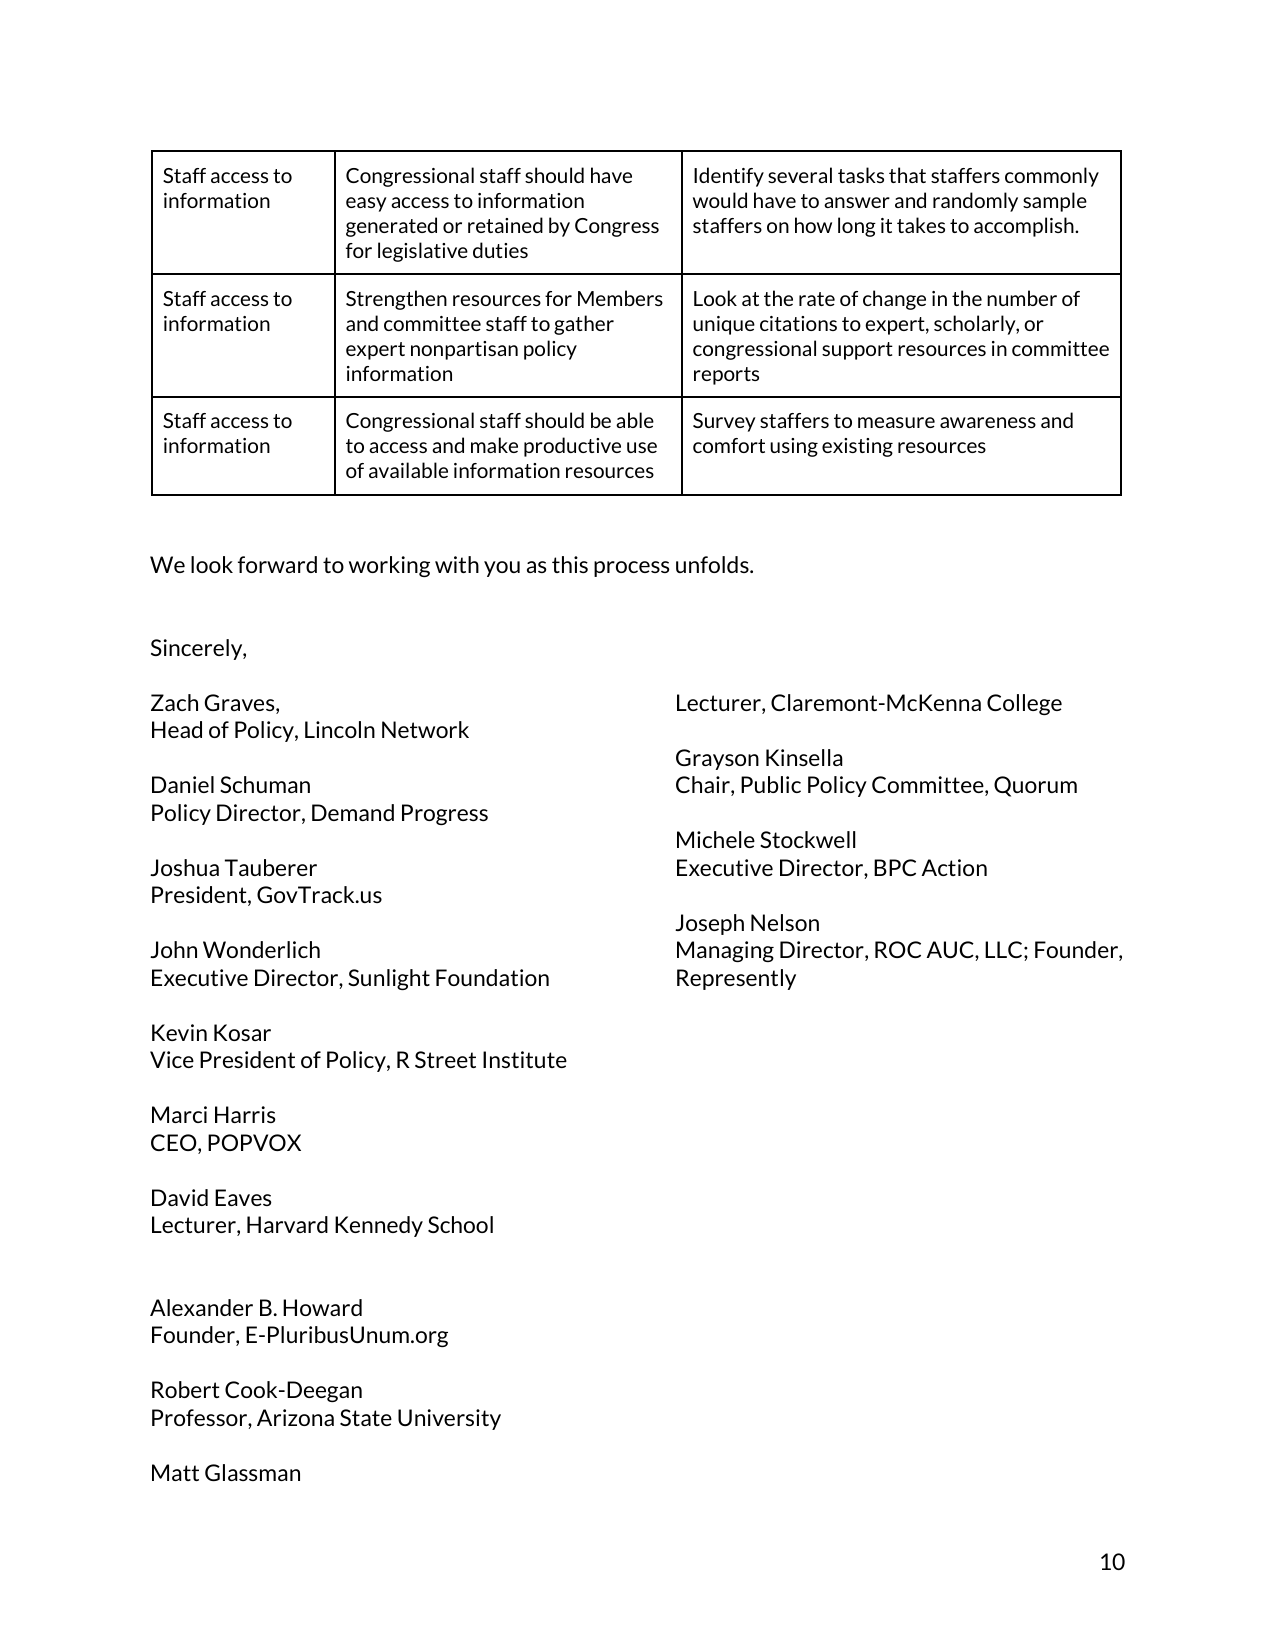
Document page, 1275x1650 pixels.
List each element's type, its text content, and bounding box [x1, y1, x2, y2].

text Lecturer, Claremont-McKenna College [675, 688, 1125, 716]
text Daniel Schuman [150, 771, 600, 798]
text Robert Cook-Deegan [150, 1376, 600, 1403]
text President, GovTrack.us [150, 881, 600, 908]
text Policy Director, Demand Progress [150, 798, 600, 826]
text Michele Stockwell [675, 826, 1125, 853]
text Lecturer, Harvard Kennedy School [150, 1211, 600, 1238]
text Joshua Tauberer [150, 853, 600, 881]
table_cell Staff access to information [153, 275, 334, 396]
text Vice President of Policy, R Street Institute [150, 1046, 600, 1073]
text Zach Graves, [150, 688, 600, 716]
table_cell Congressional staff should have easy access to information generated or retained by Congress for legislative duties [336, 152, 681, 273]
text CEO, POPVOX [150, 1128, 600, 1156]
text Executive Director, BPC Action [675, 853, 1125, 881]
text Matt Glassman [150, 1458, 600, 1486]
text Marci Harris [150, 1101, 600, 1128]
text Chair, Public Policy Committee, Quorum [675, 771, 1125, 798]
text Joseph Nelson [675, 908, 1125, 936]
table_cell Staff access to information [153, 398, 334, 494]
text Alexander B. Howard [150, 1293, 600, 1321]
table_cell Strengthen resources for Members and committee staff to gather expert nonpartisan policy information [336, 275, 681, 396]
text Head of Policy, Lincoln Network [150, 716, 600, 743]
text Professor, Arizona State University [150, 1403, 600, 1431]
text We look forward to working with you as this process unfolds. [150, 551, 1125, 578]
table_cell Look at the rate of change in the number of unique citations to expert, scholarly, or congressional support resources in committee reports [683, 275, 1120, 396]
text David Eaves [150, 1183, 600, 1211]
text Sincerely, [150, 633, 1125, 661]
text John Wonderlich [150, 936, 600, 963]
text Executive Director, Sunlight Foundation [150, 963, 600, 991]
text Founder, E-PluribusUnum.org [150, 1321, 600, 1348]
text Kevin Kosar [150, 1018, 600, 1046]
text Grayson Kinsella [675, 743, 1125, 771]
table_cell Identify several tasks that staffers commonly would have to answer and randomly sample staffers on how long it takes to accomplish. [683, 152, 1120, 273]
table_cell Survey staffers to measure awareness and comfort using existing resources [683, 398, 1120, 494]
text Managing Director, ROC AUC, LLC; Founder, Represently [675, 936, 1125, 991]
table_cell Congressional staff should be able to access and make productive use of available information resources [336, 398, 681, 494]
table_cell Staff access to information [153, 152, 334, 273]
